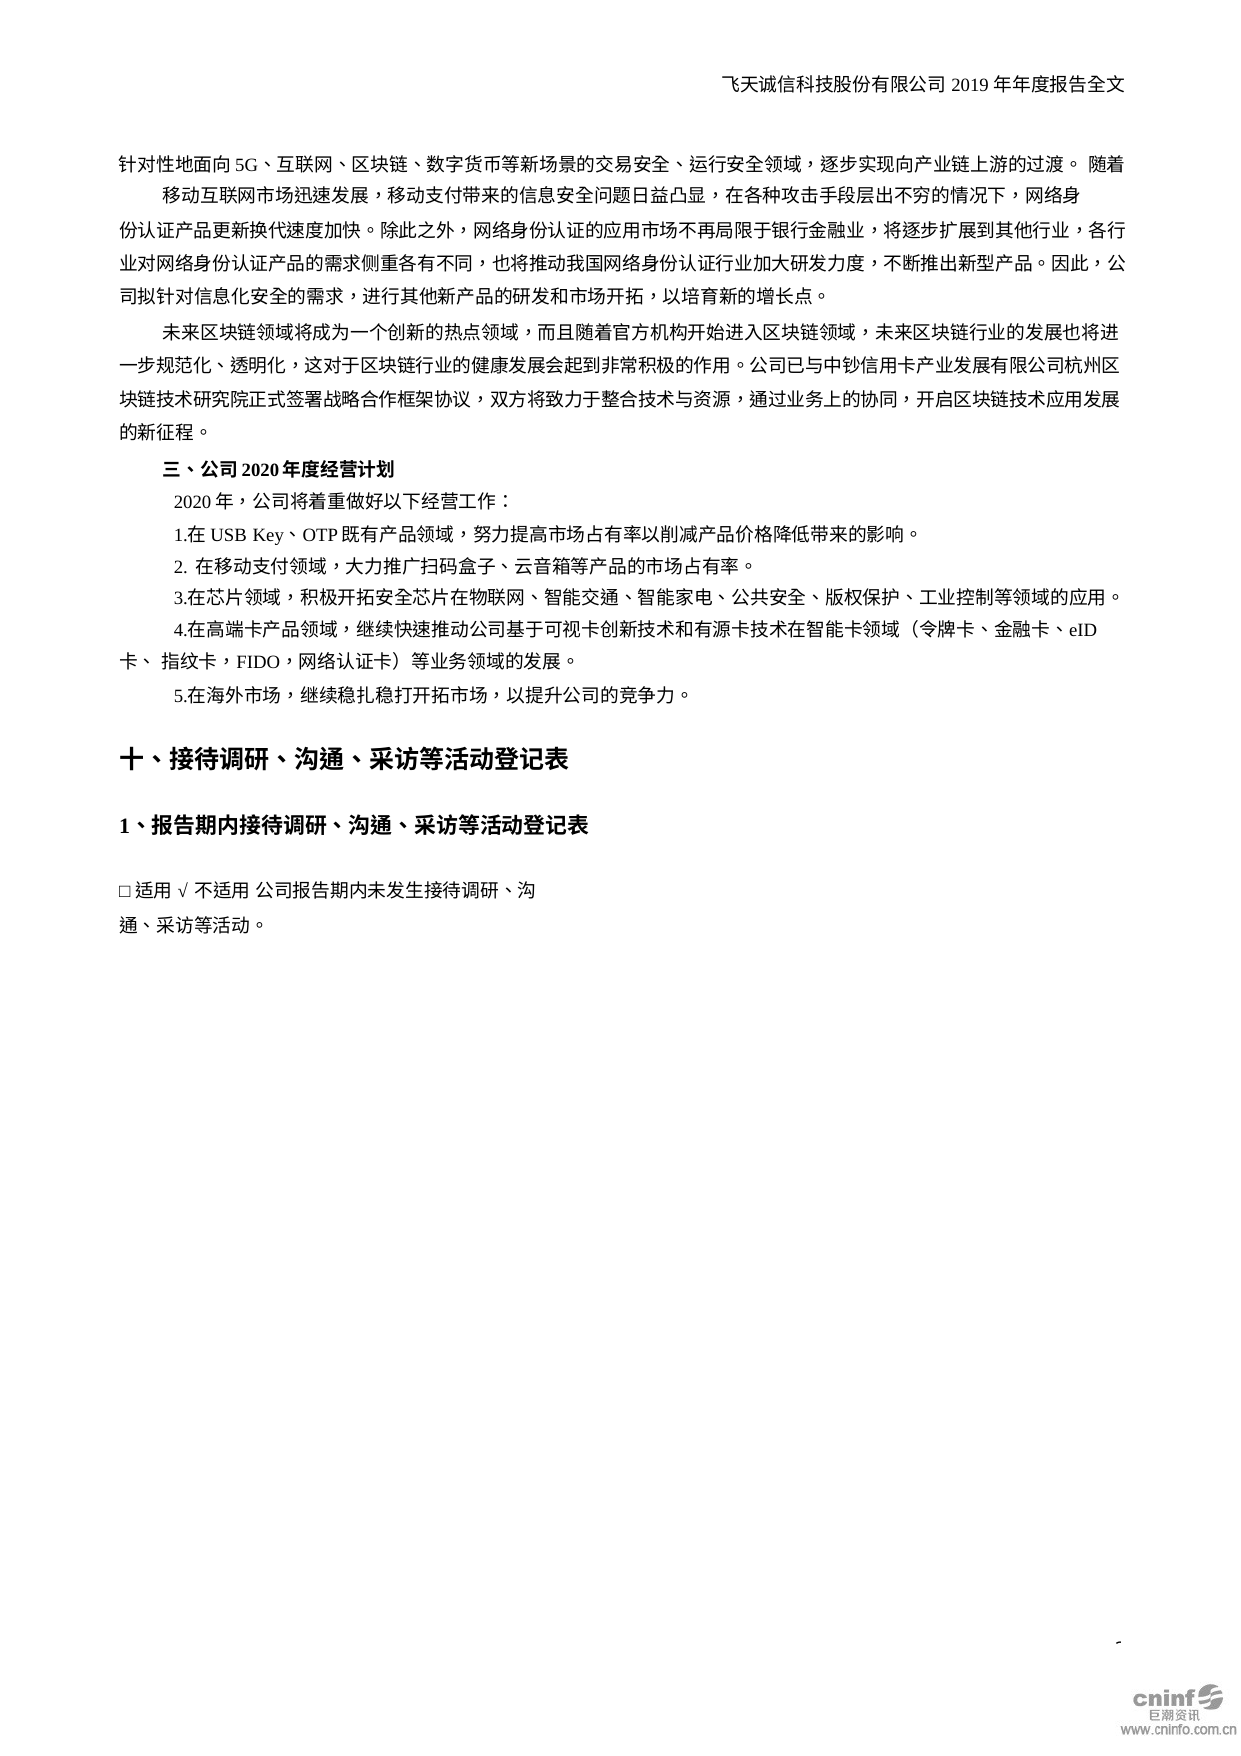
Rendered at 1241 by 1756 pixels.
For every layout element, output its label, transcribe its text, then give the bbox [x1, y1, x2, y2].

text 份认证产品更新换代速度加快。除此之外，网络身份认证的应用市场不再局限于银行金融业，将逐步扩展到其他行业，各行 业对网络身份认证产品的需求侧重各有不同，也将推动我国网络身份认证行业加大研发力度，不断推出新型产品。因此，公 司拟针对信息化安全的需求，进行其他新产品的研发和市场开拓，以培育新的增长点。 [119, 217, 1126, 309]
picture [1115, 1681, 1240, 1738]
subtitle 1、报告期内接待调研、沟通、采访等活动登记表 [119, 810, 1240, 840]
text 4.在高端卡产品领域，继续快速推动公司基于可视卡创新技术和有源卡技术在智能卡领域（令牌卡、金融卡、eID卡、 指纹卡，FIDO，网络认证卡）等业务领域的发展。 [119, 617, 1136, 674]
text □ 适用 √ 不适用 公司报告期内未发生接待调研、沟通、采访等活动。 [119, 878, 552, 938]
text 针对性地面向5G、互联网、区块链、数字货币等新场景的交易安全、运行安全领域，逐步实现向产业链上游的过渡。 随着移动互联网市场迅速发展，移动支付带来的信息安全问题日益凸显，在各种攻击手段层出不穷的情况下，网络身 [119, 151, 1126, 208]
text 5.在海外市场，继续稳扎稳打开拓市场，以提升公司的竞争力。 [173, 682, 1126, 708]
text 未来区块链领域将成为一个创新的热点领域，而且随着官方机构开始进入区块链领域，未来区块链行业的发展也将进 一步规范化、透明化，这对于区块链行业的健康发展会起到非常积极的作用。公司已与中钞信用卡产业发展有限公司杭州区 块链技术研究院正式签署战略合作框架协议，双方将致力于整合技术与资源，通过业务上的协同，开启区块链技术应用发展 的新征程。 [119, 319, 1122, 445]
text 2. 在移动支付领域，大力推广扫码盒子、云音箱等产品的市场占有率。 [173, 553, 1126, 579]
subtitle 十、接待调研、沟通、采访等活动登记表 [119, 742, 1240, 776]
subtitle 三、公司2020年度经营计划 [163, 456, 1126, 482]
text 1.在USB Key、OTP既有产品领域，努力提高市场占有率以削减产品价格降低带来的影响。 [173, 521, 1126, 547]
text 2020年，公司将着重做好以下经营工作： [173, 489, 1126, 514]
text 3.在芯片领域，积极开拓安全芯片在物联网、智能交通、智能家电、公共安全、版权保护、工业控制等领域的应用。 [173, 584, 1240, 610]
